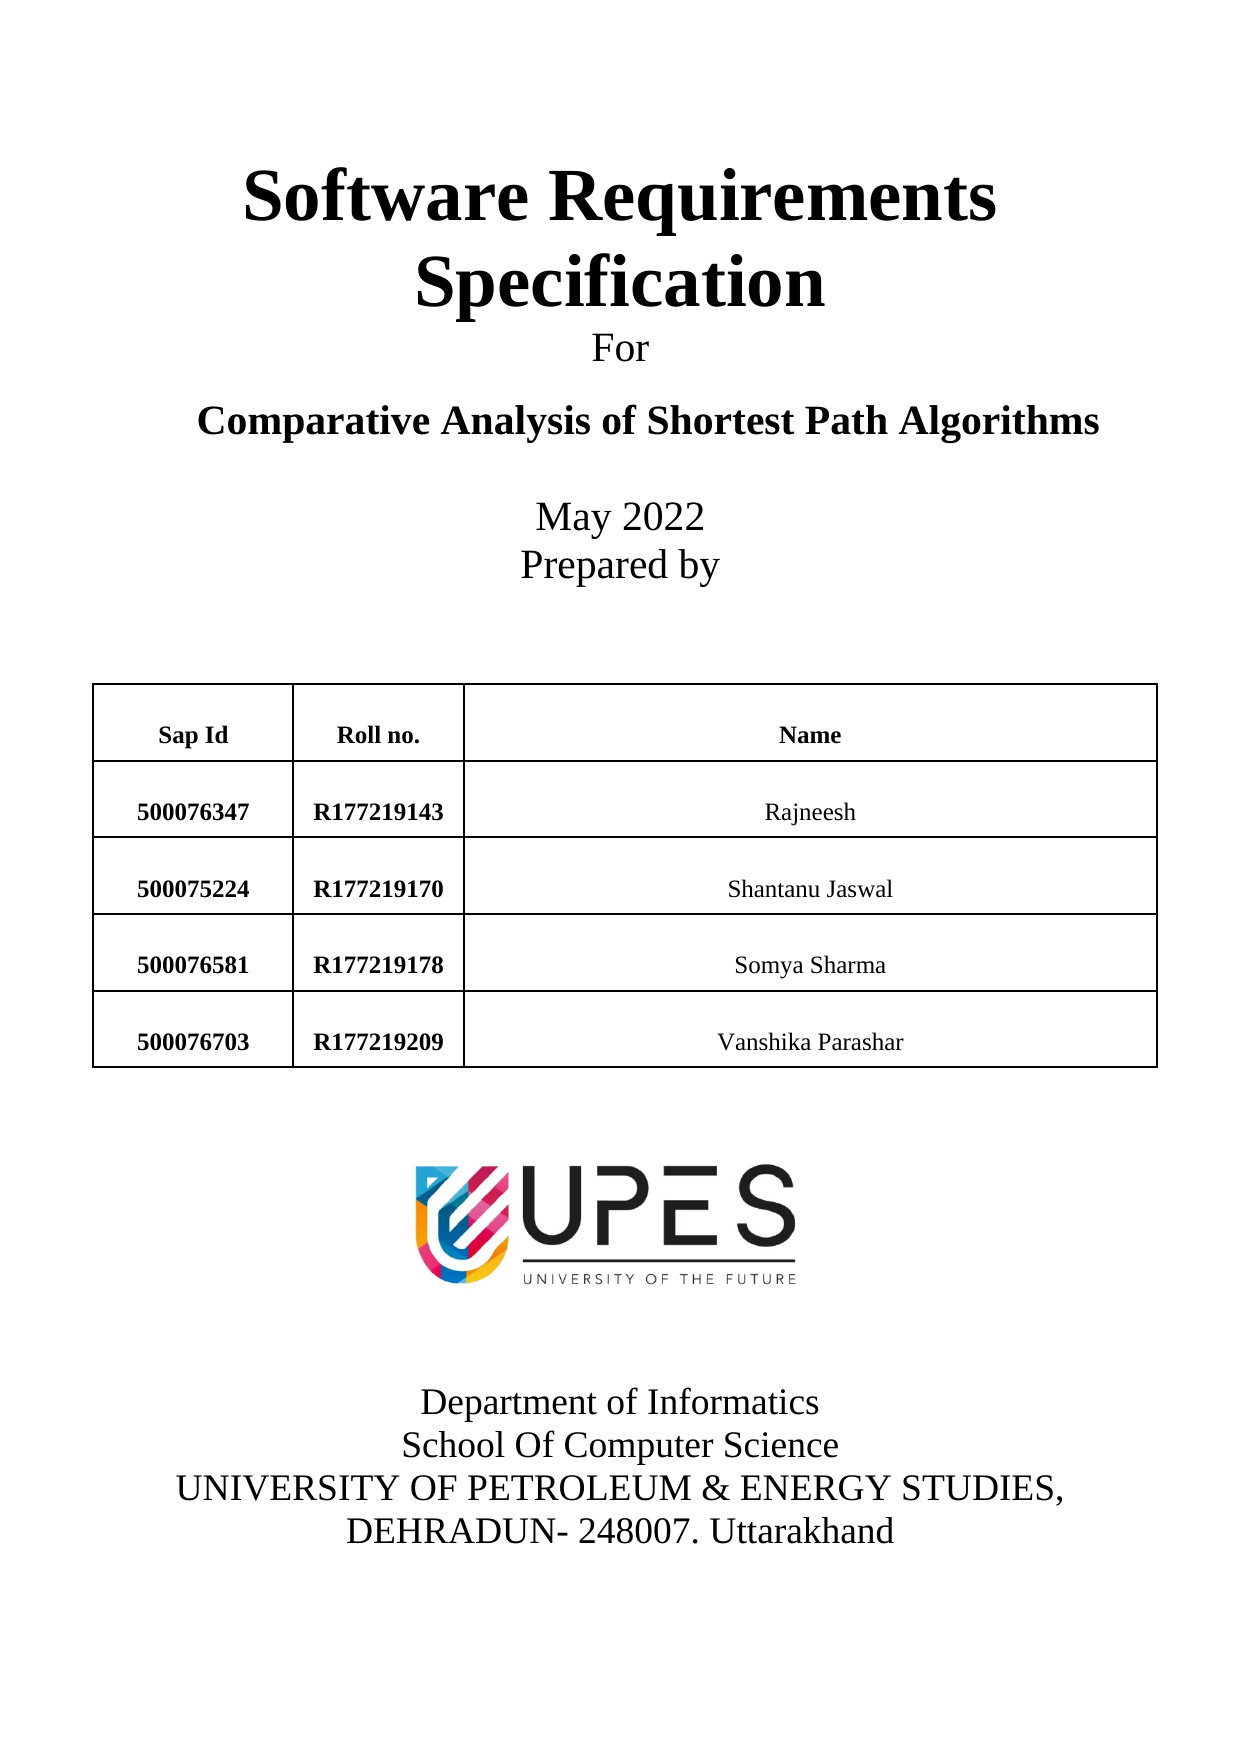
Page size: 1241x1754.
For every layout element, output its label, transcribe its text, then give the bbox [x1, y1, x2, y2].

table_cell R177219178 [294, 915, 463, 989]
text Department of Informatics [150, 1379, 1090, 1422]
table_header Roll no. [294, 685, 463, 759]
text DEHRADUN- 248007. Uttarakhand [150, 1508, 1090, 1552]
table_cell 500076347 [94, 762, 292, 836]
table_cell R177219143 [294, 762, 463, 836]
text UNIVERSITY OF PETROLEUM & ENERGY STUDIES, [150, 1465, 1090, 1508]
table_cell 500076581 [94, 915, 292, 989]
text For [150, 322, 1090, 370]
text May 2022 [150, 491, 1090, 539]
table_cell 500075224 [94, 838, 292, 913]
text Comparative Analysis of Shortest Path Algorithms [150, 395, 1146, 443]
text Prepared by [150, 539, 1090, 587]
table_cell R177219170 [294, 838, 463, 913]
table_header Name [465, 685, 1156, 759]
table_header Sap Id [94, 685, 292, 759]
text Software Requirements Specification [150, 150, 1090, 322]
table_cell R177219209 [294, 992, 463, 1066]
table_cell Somya Sharma [465, 915, 1156, 989]
table_cell Shantanu Jaswal [465, 838, 1156, 913]
text School Of Computer Science [150, 1422, 1090, 1465]
table_cell Rajneesh [465, 762, 1156, 836]
table_cell 500076703 [94, 992, 292, 1066]
table_cell Vanshika Parashar [465, 992, 1156, 1066]
picture [363, 1103, 848, 1345]
